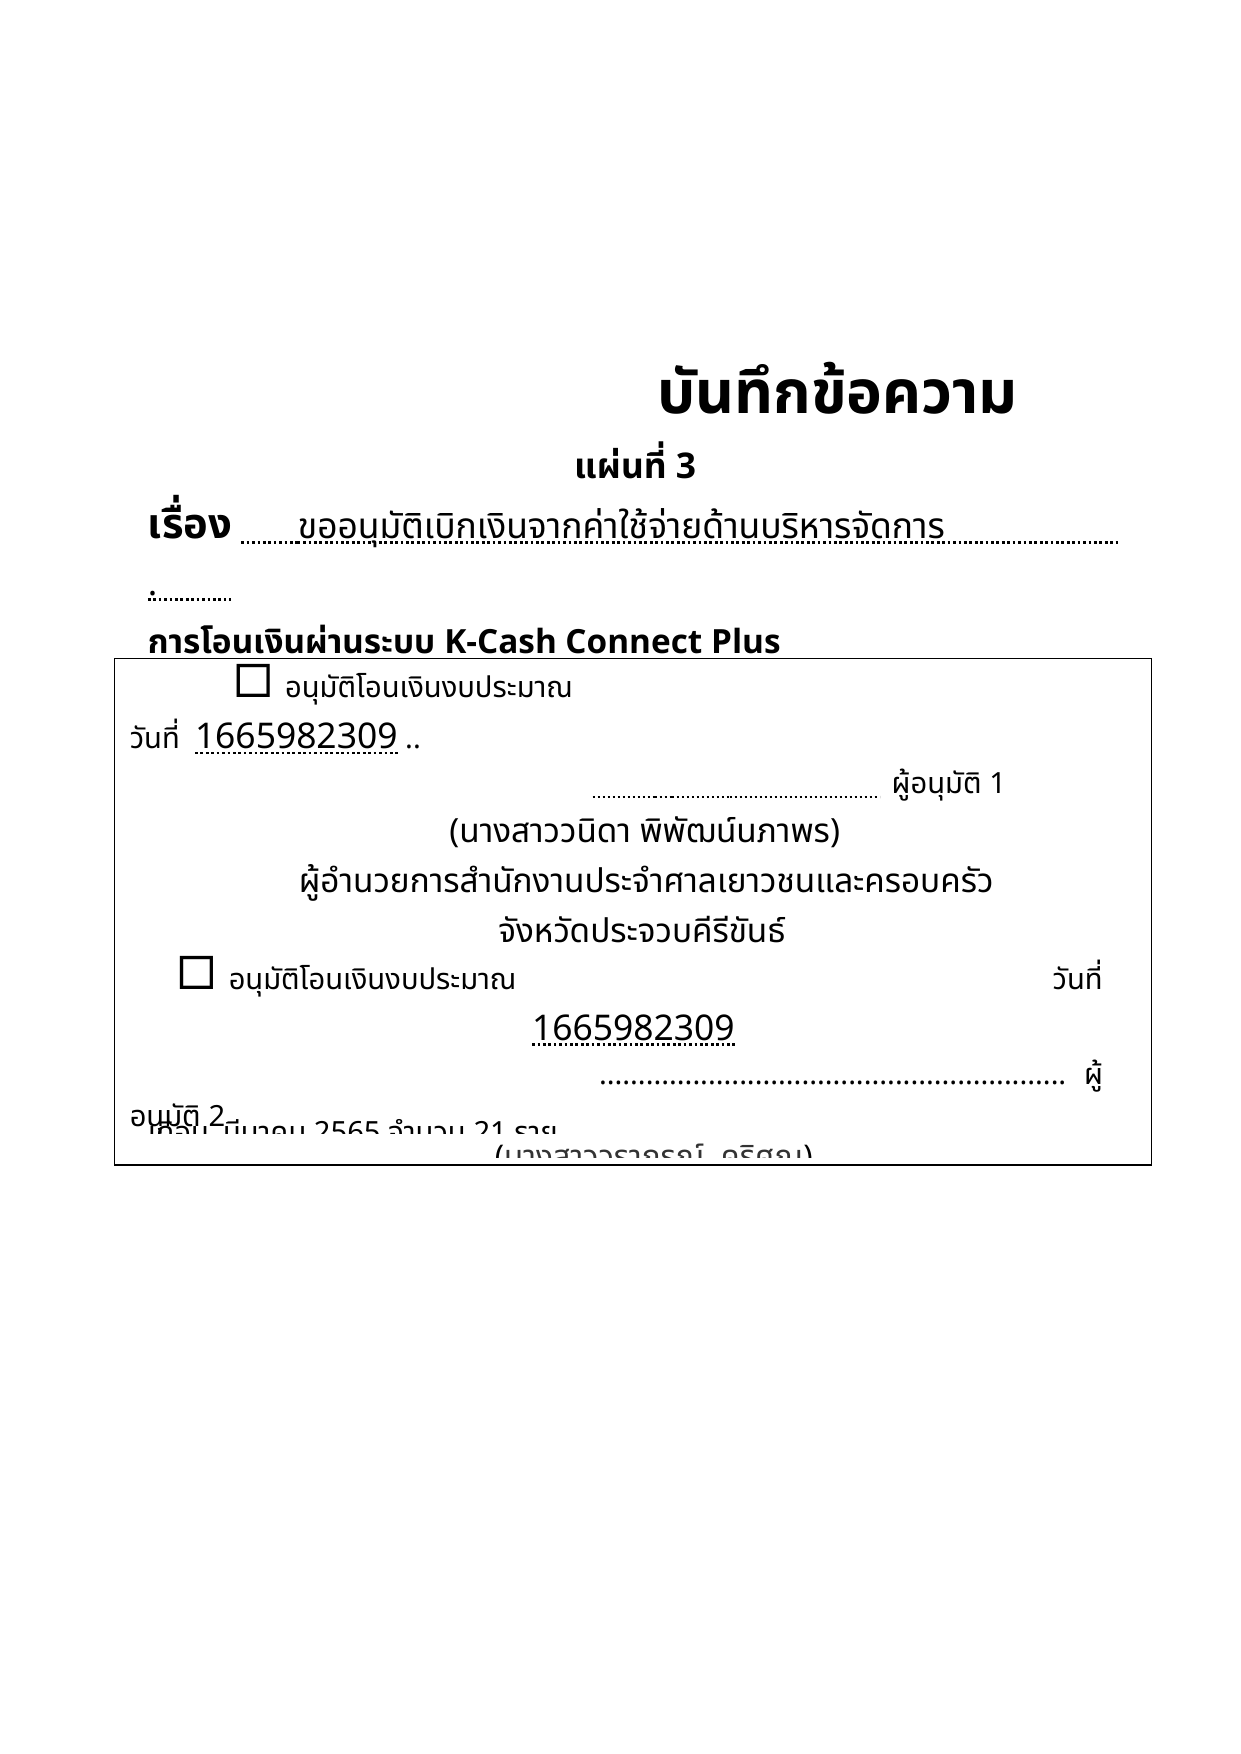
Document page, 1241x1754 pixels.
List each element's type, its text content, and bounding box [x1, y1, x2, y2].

text การโอนเงินผ่านระบบ K-Cash Connect Plus [148, 618, 1122, 658]
text บันทึกข้อความ แผ่นที่ 3 [148, 349, 1122, 494]
text เดิอน มีนาคม 2565 จำนวน 21 ราย [169, 1111, 1122, 1134]
text เรื่อง ขออนุมัติเบิกเงินจากค่าใช้จ่ายด้านบริหารจัดการ . [148, 494, 1122, 605]
